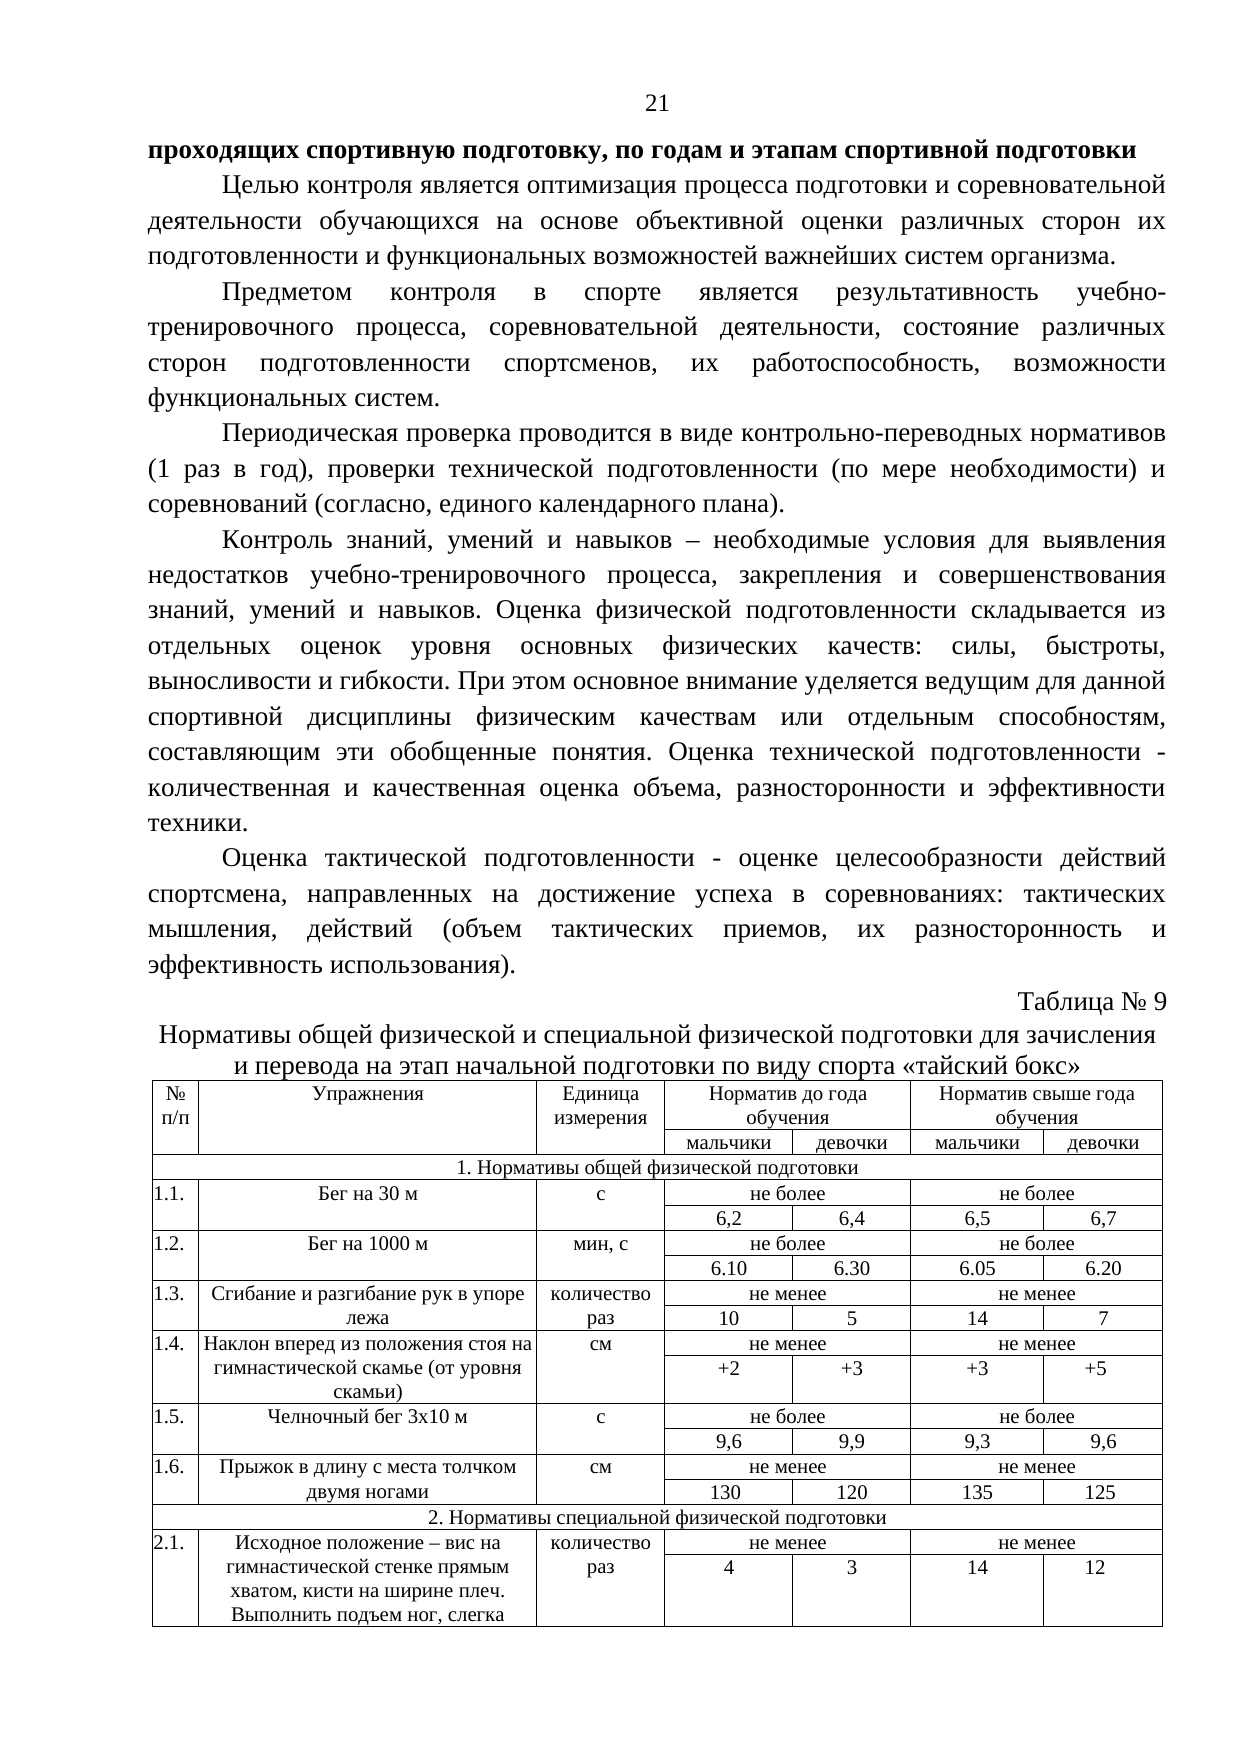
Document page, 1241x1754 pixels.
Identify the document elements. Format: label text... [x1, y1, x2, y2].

text Целью контроля является оптимизация процесса подготовки и соревновательной деятельности обучающихся на основе объективной оценки различных сторон их подготовленности и функциональных возможностей важнейших систем организма. [148, 166, 1167, 272]
table_cell не менее [665, 1331, 910, 1355]
table_cell 135 [911, 1480, 1043, 1504]
table_cell не более [665, 1231, 910, 1255]
table_cell 1.3. [153, 1281, 198, 1330]
table_cell 1.6. [153, 1455, 198, 1504]
table_cell 6.10 [665, 1256, 792, 1280]
table_cell не более [911, 1180, 1162, 1204]
table_cell +2 [665, 1356, 792, 1403]
table_cell не менее [911, 1331, 1162, 1355]
table_cell мальчики [665, 1130, 792, 1154]
table_cell Бег на 1000 м [199, 1231, 536, 1280]
table_cell 2. Нормативы специальной физической подготовки [153, 1505, 1162, 1529]
table_cell 9,6 [665, 1429, 792, 1453]
table_cell не менее [911, 1530, 1162, 1554]
table_cell 9,9 [793, 1429, 910, 1453]
table_cell Прыжок в длину с места толчком двумя ногами [199, 1455, 536, 1504]
table_cell не более [665, 1404, 910, 1428]
text Оценка тактической подготовленности - оценке целесообразности действий спортсмена, направленных на достижение успеха в соревнованиях: тактических мышления, действий (объем тактических приемов, их разносторонность и эффективность использования). [148, 838, 1167, 980]
table_cell 1.1. [153, 1180, 198, 1229]
table_cell см [537, 1455, 664, 1504]
table_cell 14 [911, 1306, 1043, 1330]
table_cell мин, с [537, 1231, 664, 1280]
table_cell 4 [665, 1555, 792, 1626]
table_cell количество раз [537, 1281, 664, 1330]
table_cell 14 [911, 1555, 1043, 1626]
table_cell не более [911, 1231, 1162, 1255]
table_cell 7 [1044, 1306, 1162, 1330]
table_cell мальчики [911, 1130, 1043, 1154]
table_cell +5 [1044, 1356, 1162, 1403]
table_cell 130 [665, 1480, 792, 1504]
table_cell 12 [1044, 1555, 1162, 1626]
table_cell 1. Нормативы общей физической подготовки [153, 1155, 1162, 1179]
table_header Норматив до года обучения [665, 1081, 910, 1129]
table_cell девочки [793, 1130, 910, 1154]
table_cell не менее [665, 1530, 910, 1554]
table_cell 6,7 [1044, 1206, 1162, 1229]
table_header № п/п [153, 1081, 198, 1154]
table_header Упражнения [199, 1081, 536, 1154]
table_cell Наклон вперед из положения стоя на гимнастической скамье (от уровня скамьи) [199, 1331, 536, 1403]
table_cell с [537, 1180, 664, 1229]
table_cell 6,4 [793, 1206, 910, 1229]
table_cell не более [665, 1180, 910, 1204]
table_cell 10 [665, 1306, 792, 1330]
table_cell девочки [1044, 1130, 1162, 1154]
table_header Норматив свыше года обучения [911, 1081, 1162, 1129]
table_cell 5 [793, 1306, 910, 1330]
table_cell 1.5. [153, 1404, 198, 1453]
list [148, 128, 1167, 166]
table_cell Сгибание и разгибание рук в упоре лежа [199, 1281, 536, 1330]
table_cell 125 [1044, 1480, 1162, 1504]
text Периодическая проверка проводится в виде контрольно-переводных нормативов (1 раз в год), проверки технической подготовленности (по мере необходимости) и соревнований (согласно, единого календарного плана). [148, 413, 1167, 520]
table_cell 6.05 [911, 1256, 1043, 1280]
text Таблица № 9 [148, 980, 1167, 1018]
table_cell не более [911, 1404, 1162, 1428]
table_cell не менее [911, 1455, 1162, 1478]
table_cell с [537, 1404, 664, 1453]
table_cell не менее [911, 1281, 1162, 1305]
table_cell 3 [793, 1555, 910, 1626]
table_cell 1.4. [153, 1331, 198, 1403]
text Нормативы общей физической и специальной физической подготовки для зачисления и перевода на этап начальной подготовки по виду спорта «тайский бокс» [148, 1018, 1167, 1080]
table_header Единица измерения [537, 1081, 664, 1154]
table_cell 9,3 [911, 1429, 1043, 1453]
table_cell +3 [793, 1356, 910, 1403]
table_cell 2.1. [153, 1530, 198, 1626]
text Предметом контроля в спорте является результативность учебно-тренировочного процесса, соревновательной деятельности, состояние различных сторон подготовленности спортсменов, их работоспособность, возможности функциональных систем. [148, 272, 1167, 413]
table_cell см [537, 1331, 664, 1403]
table_cell Челночный бег 3x10 м [199, 1404, 536, 1453]
table_cell Исходное положение – вис на гимнастической стенке прямым хватом, кисти на ширине плеч. Выполнить подъем ног, слегка согнутых в коленях, вверх до уровня хвата руками [199, 1530, 536, 1626]
text Контроль знаний, умений и навыков – необходимые условия для выявления недостатков учебно-тренировочного процесса, закрепления и совершенствования знаний, умений и навыков. Оценка физической подготовленности складывается из отдельных оценок уровня основных физических качеств: силы, быстроты, выносливости и гибкости. При этом основное внимание уделяется ведущим для данной спортивной дисциплины физическим качествам или отдельным способностям, составляющим эти обобщенные понятия. Оценка технической подготовленности - количественная и качественная оценка объема, разносторонности и эффективности техники. [148, 520, 1167, 838]
table_cell 6.20 [1044, 1256, 1162, 1280]
table_cell 6.30 [793, 1256, 910, 1280]
table_cell 1.2. [153, 1231, 198, 1280]
table_cell +3 [911, 1356, 1043, 1403]
table_cell 120 [793, 1480, 910, 1504]
table_cell 6,2 [665, 1206, 792, 1229]
table_cell не менее [665, 1455, 910, 1478]
table_cell не менее [665, 1281, 910, 1305]
table_cell 9,6 [1044, 1429, 1162, 1453]
table_cell Бег на 30 м [199, 1180, 536, 1229]
table_cell 6,5 [911, 1206, 1043, 1229]
table_cell количество раз [537, 1530, 664, 1626]
